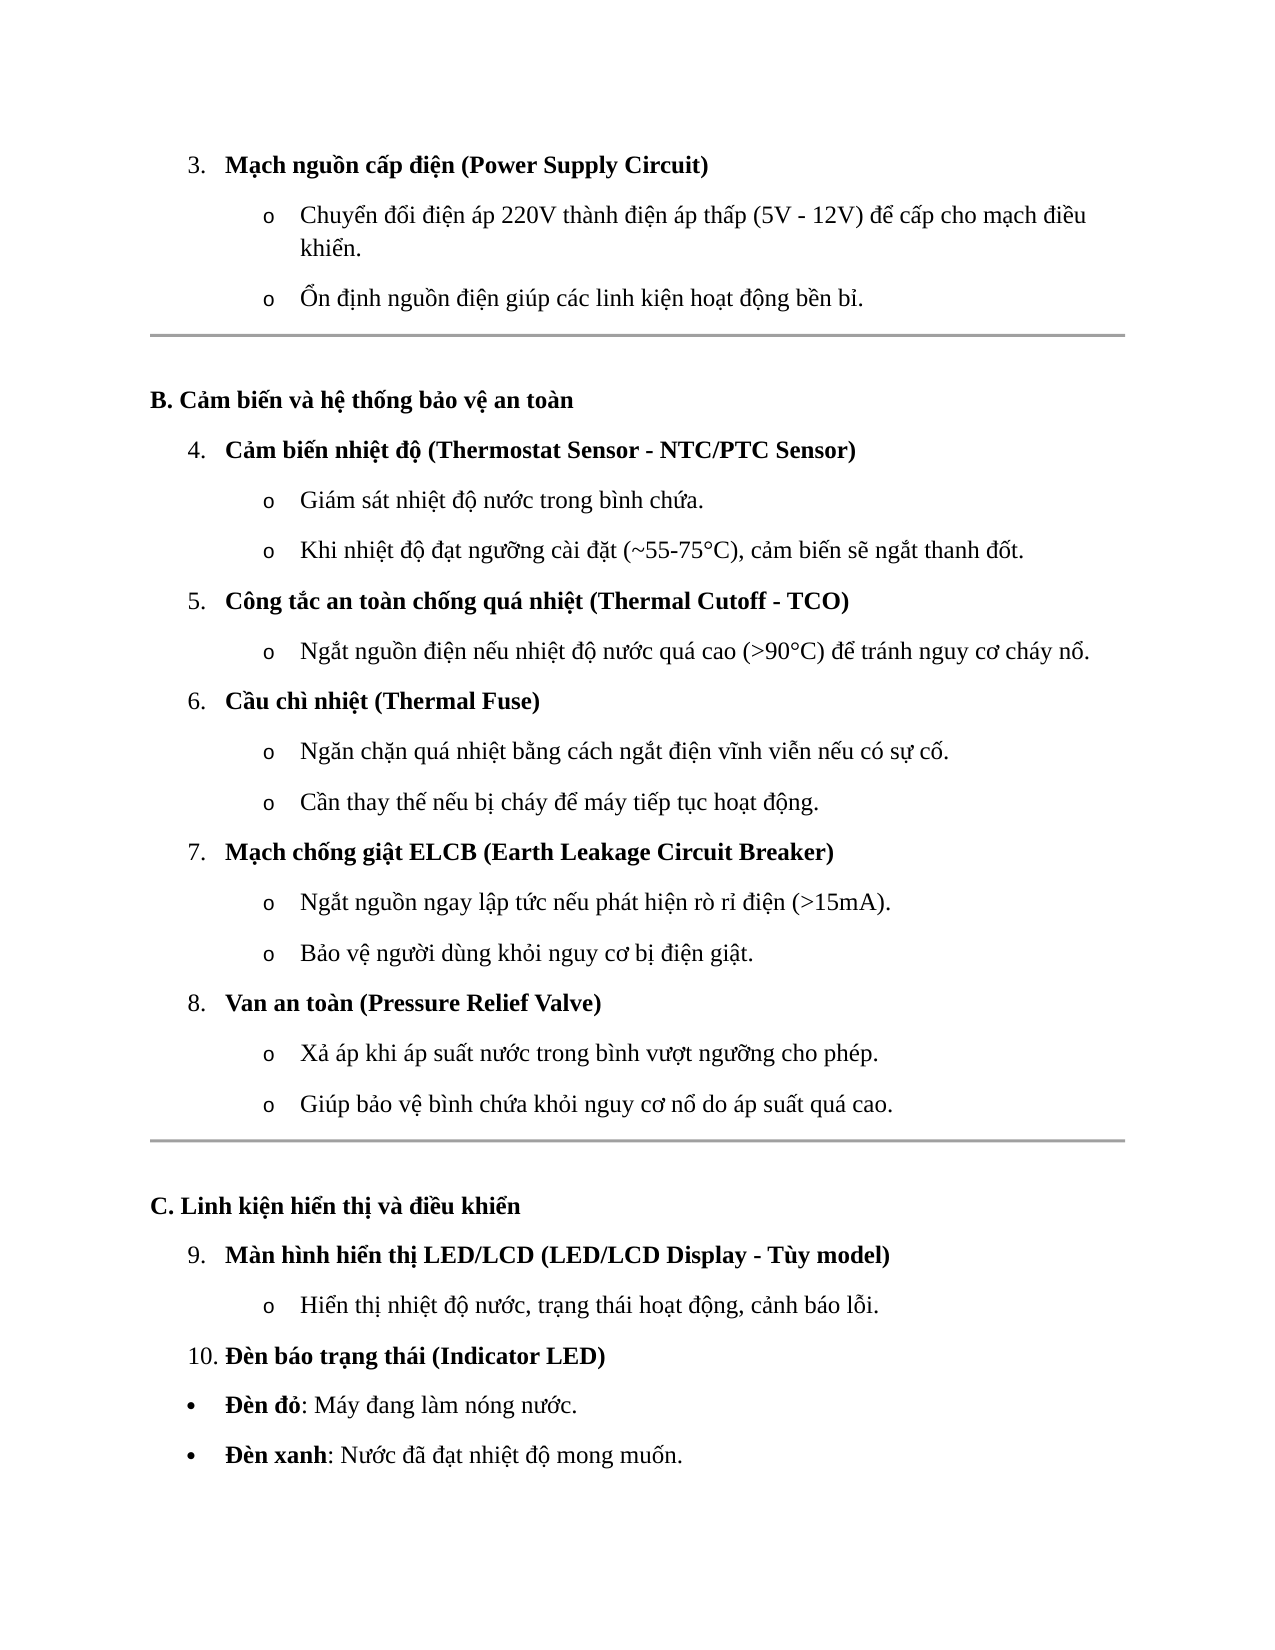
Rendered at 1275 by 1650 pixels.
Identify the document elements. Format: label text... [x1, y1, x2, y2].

list Mạch chống giật ELCB (Earth Leakage Circuit Breaker) [187, 837, 1125, 866]
list Ngắt nguồn điện nếu nhiệt độ nước quá cao (>90°C) để tránh nguy cơ cháy nổ. [262, 636, 1125, 665]
list Chuyển đổi điện áp 220V thành điện áp thấp (5V - 12V) để cấp cho mạch điều khiển. [262, 200, 1125, 262]
list Đèn báo trạng thái (Indicator LED) [187, 1341, 1125, 1370]
list Giúp bảo vệ bình chứa khỏi nguy cơ nổ do áp suất quá cao. [262, 1089, 1125, 1118]
text C. Linh kiện hiển thị và điều khiển [150, 1191, 1125, 1220]
text B. Cảm biến và hệ thống bảo vệ an toàn [150, 386, 1125, 414]
list Cần thay thế nếu bị cháy để máy tiếp tục hoạt động. [262, 787, 1125, 816]
list Ngăn chặn quá nhiệt bằng cách ngắt điện vĩnh viễn nếu có sự cố. [262, 736, 1125, 766]
list Xả áp khi áp suất nước trong bình vượt ngưỡng cho phép. [262, 1038, 1125, 1068]
list Ổn định nguồn điện giúp các linh kiện hoạt động bền bỉ. [262, 283, 1125, 313]
list Cầu chì nhiệt (Thermal Fuse) [187, 686, 1125, 715]
list Màn hình hiển thị LED/LCD (LED/LCD Display - Tùy model) [187, 1241, 1125, 1269]
list Cảm biến nhiệt độ (Thermostat Sensor - NTC/PTC Sensor) [187, 435, 1125, 464]
list Đèn đỏ: Máy đang làm nóng nước. [187, 1391, 1125, 1419]
list Van an toàn (Pressure Relief Valve) [187, 988, 1125, 1017]
list Khi nhiệt độ đạt ngưỡng cài đặt (~55-75°C), cảm biến sẽ ngắt thanh đốt. [262, 536, 1125, 565]
list Bảo vệ người dùng khỏi nguy cơ bị điện giật. [262, 938, 1125, 967]
list Hiển thị nhiệt độ nước, trạng thái hoạt động, cảnh báo lỗi. [262, 1290, 1125, 1320]
list Mạch nguồn cấp điện (Power Supply Circuit) [187, 150, 1125, 179]
list Công tắc an toàn chống quá nhiệt (Thermal Cutoff - TCO) [187, 586, 1125, 615]
list Giám sát nhiệt độ nước trong bình chứa. [262, 485, 1125, 514]
list Ngắt nguồn ngay lập tức nếu phát hiện rò rỉ điện (>15mA). [262, 887, 1125, 917]
list Đèn xanh: Nước đã đạt nhiệt độ mong muốn. [187, 1440, 1125, 1469]
